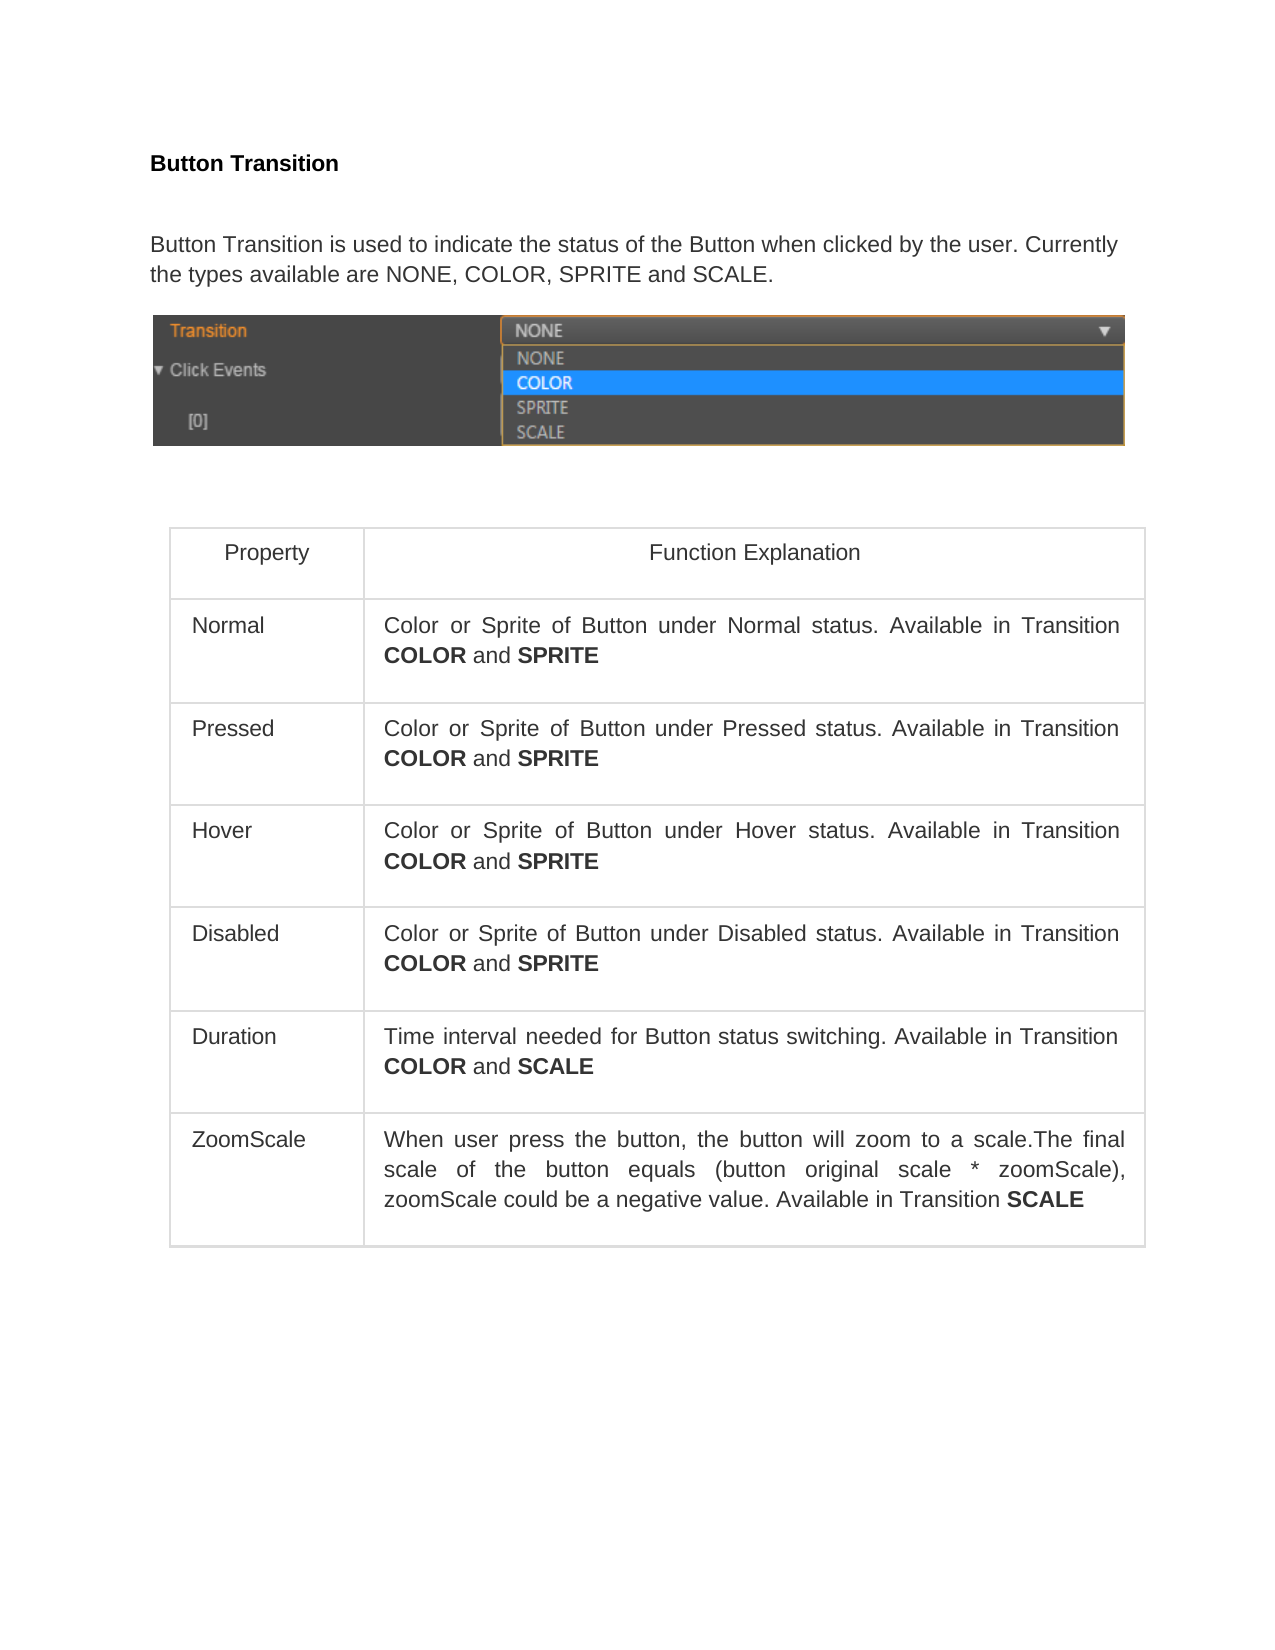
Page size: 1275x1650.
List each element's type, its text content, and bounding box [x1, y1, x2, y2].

table_cell Time interval needed for Button status switching. Available in Transition COLOR and SCALE [365, 1012, 1144, 1112]
table_cell Duration [171, 1012, 363, 1112]
table_cell Color or Sprite of Button under Normal status. Available in Transition COLOR and SPRITE [365, 600, 1144, 702]
subtitle Button Transition [150, 150, 1275, 176]
table_header Function Explanation [365, 529, 1144, 598]
table_cell Color or Sprite of Button under Hover status. Available in Transition COLOR and SPRITE [365, 806, 1144, 906]
table_cell When user press the button, the button will zoom to a scale.The final scale of the button equals (button original scale * zoomScale), zoomScale could be a negative value. Available in Transition SCALE [365, 1114, 1144, 1245]
table_cell Disabled [171, 908, 363, 1010]
table_cell Pressed [171, 704, 363, 804]
table_cell Color or Sprite of Button under Pressed status. Available in Transition COLOR and SPRITE [365, 704, 1144, 804]
table_header Property [171, 529, 363, 598]
picture [153, 315, 1125, 446]
table_cell ZoomScale [171, 1114, 363, 1245]
table_cell Color or Sprite of Button under Disabled status. Available in Transition COLOR and SPRITE [365, 908, 1144, 1010]
table_cell Hover [171, 806, 363, 906]
text Button Transition is used to indicate the status of the Button when clicked by the user. Currently the types available are NONE, COLOR, SPRITE and SCALE. [150, 231, 1124, 287]
table_cell Normal [171, 600, 363, 702]
